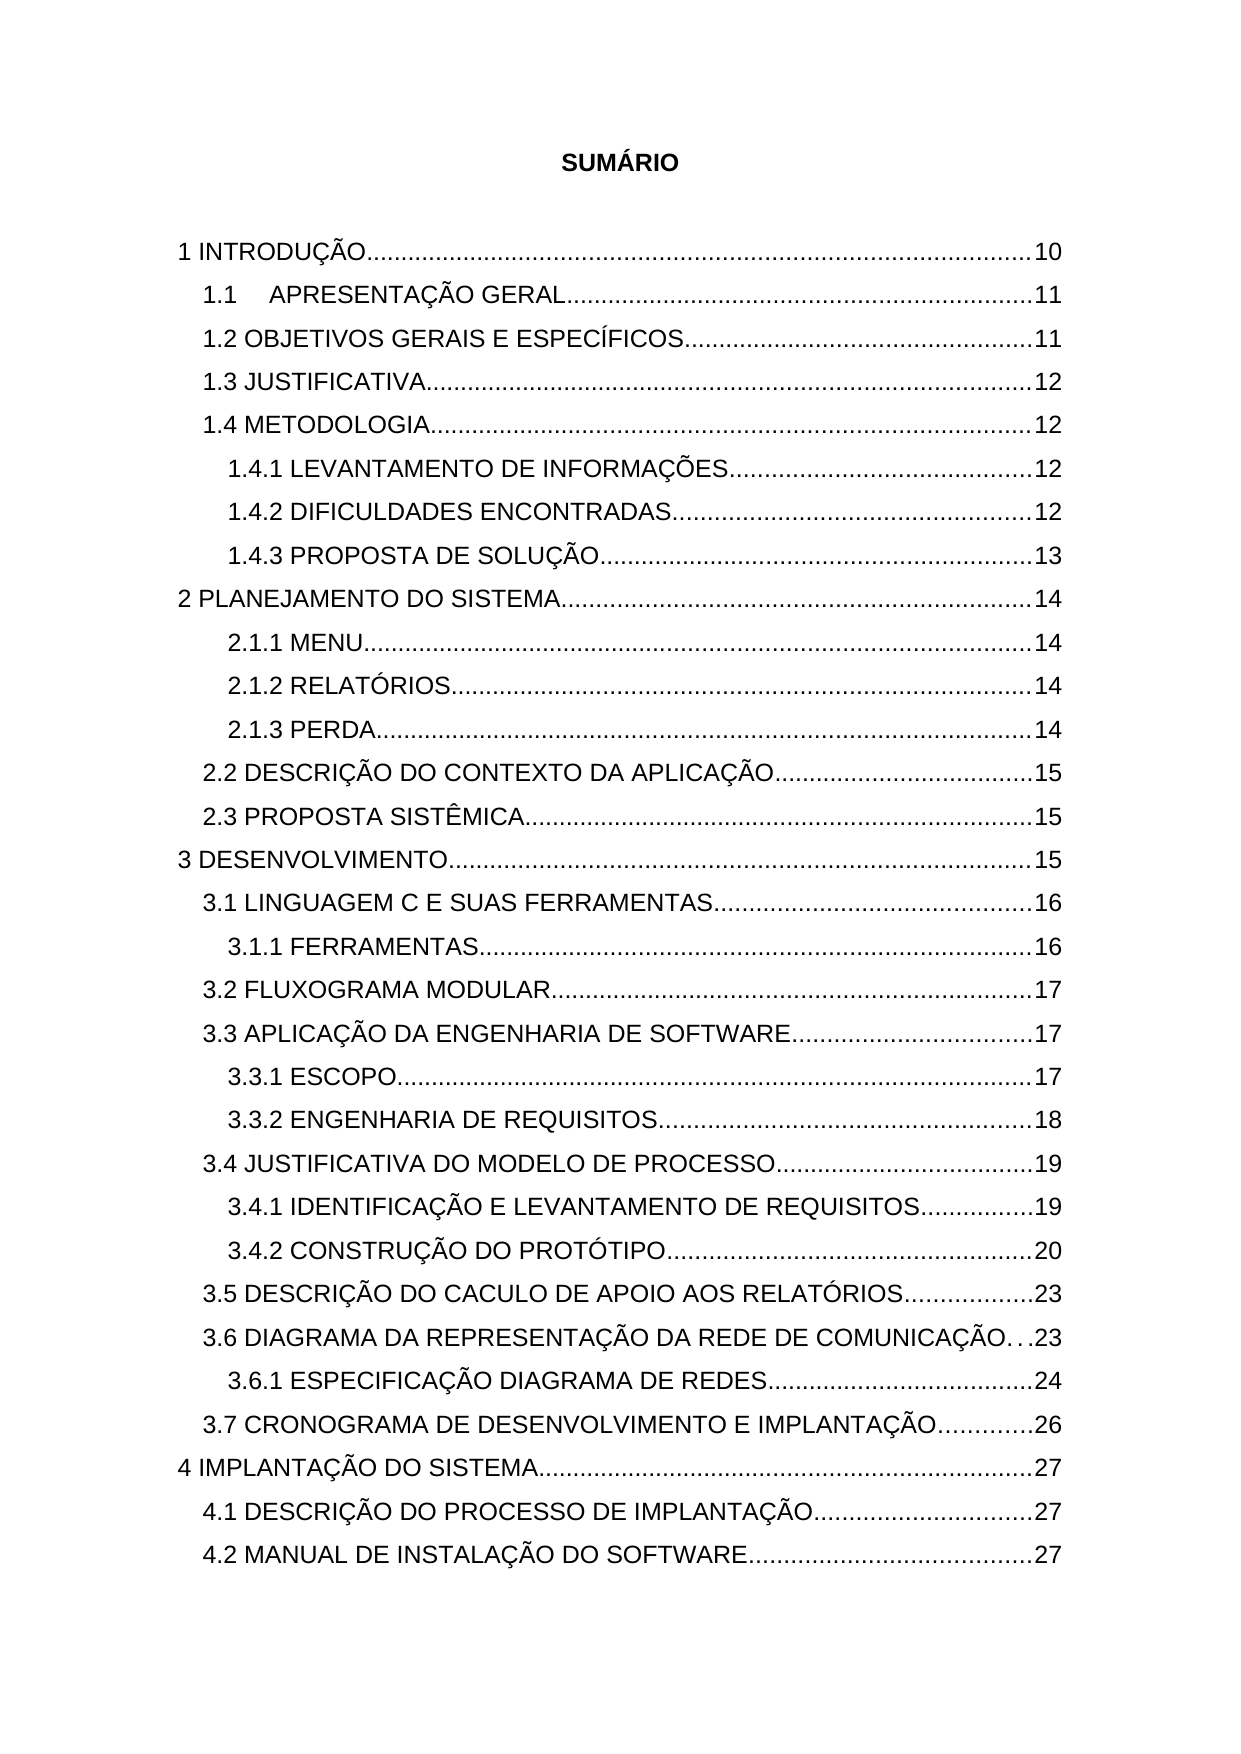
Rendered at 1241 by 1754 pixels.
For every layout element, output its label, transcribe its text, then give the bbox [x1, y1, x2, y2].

text SUMÁRIO [177, 148, 1063, 176]
